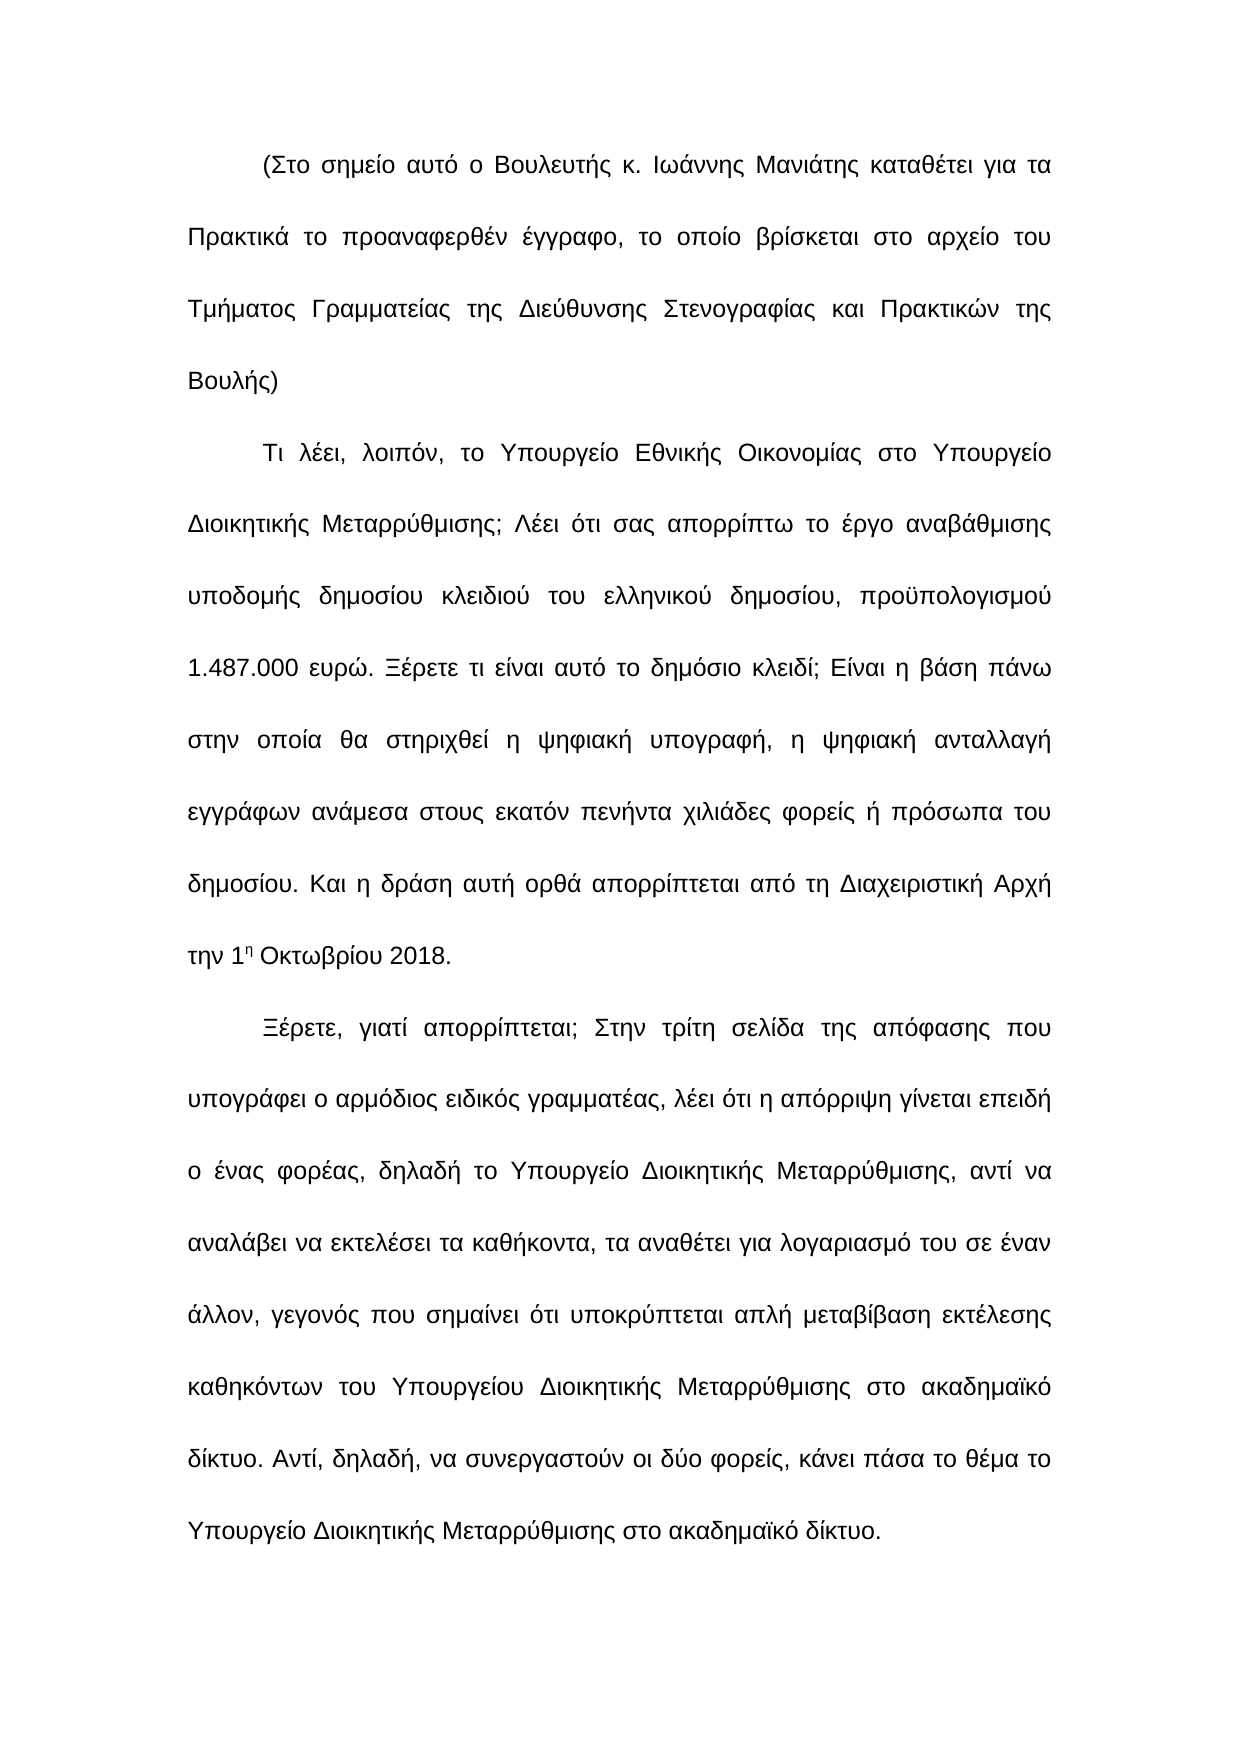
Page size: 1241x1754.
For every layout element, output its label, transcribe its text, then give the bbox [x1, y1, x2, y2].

text (Στο σημείο αυτό ο Βουλευτής κ. Ιωάννης Μανιάτης καταθέτει για τα Πρακτικά το προαναφερθέν έγγραφο, το οποίο βρίσκεται στο αρχείο του Τμήματος Γραμματείας της Διεύθυνσης Στενογραφίας και Πρακτικών της Βουλής) [187, 150, 1053, 394]
text Ξέρετε, γιατί απορρίπτεται; Στην τρίτη σελίδα της απόφασης που υπογράφει ο αρμόδιος ειδικός γραμματέας, λέει ότι η απόρριψη γίνεται επειδή ο ένας φορέας, δηλαδή το Υπουργείο Διοικητικής Μεταρρύθμισης, αντί να αναλάβει να εκτελέσει τα καθήκοντα, τα αναθέτει για λογαριασμό του σε έναν άλλον, γεγονός που σημαίνει ότι υποκρύπτεται απλή μεταβίβαση εκτέλεσης καθηκόντων του Υπουργείου Διοικητικής Μεταρρύθμισης στο ακαδημαϊκό δίκτυο. Αντί, δηλαδή, να συνεργαστούν οι δύο φορείς, κάνει πάσα το θέμα το Υπουργείο Διοικητικής Μεταρρύθμισης στο ακαδημαϊκό δίκτυο. [187, 1012, 1053, 1544]
text Τι λέει, λοιπόν, το Υπουργείο Εθνικής Οικονομίας στο Υπουργείο Διοικητικής Μεταρρύθμισης; Λέει ότι σας απορρίπτω το έργο αναβάθμισης υποδομής δημοσίου κλειδιού του ελληνικού δημοσίου, προϋπολογισμού 1.487.000 ευρώ. Ξέρετε τι είναι αυτό το δημόσιο κλειδί; Είναι η βάση πάνω στην οποία θα στηριχθεί η ψηφιακή υπογραφή, η ψηφιακή ανταλλαγή εγγράφων ανάμεσα στους εκατόν πενήντα χιλιάδες φορείς ή πρόσωπα του δημοσίου. Και η δράση αυτή ορθά απορρίπτεται από τη Διαχειριστική Αρχή την 1η Οκτωβρίου 2018. [187, 437, 1053, 969]
